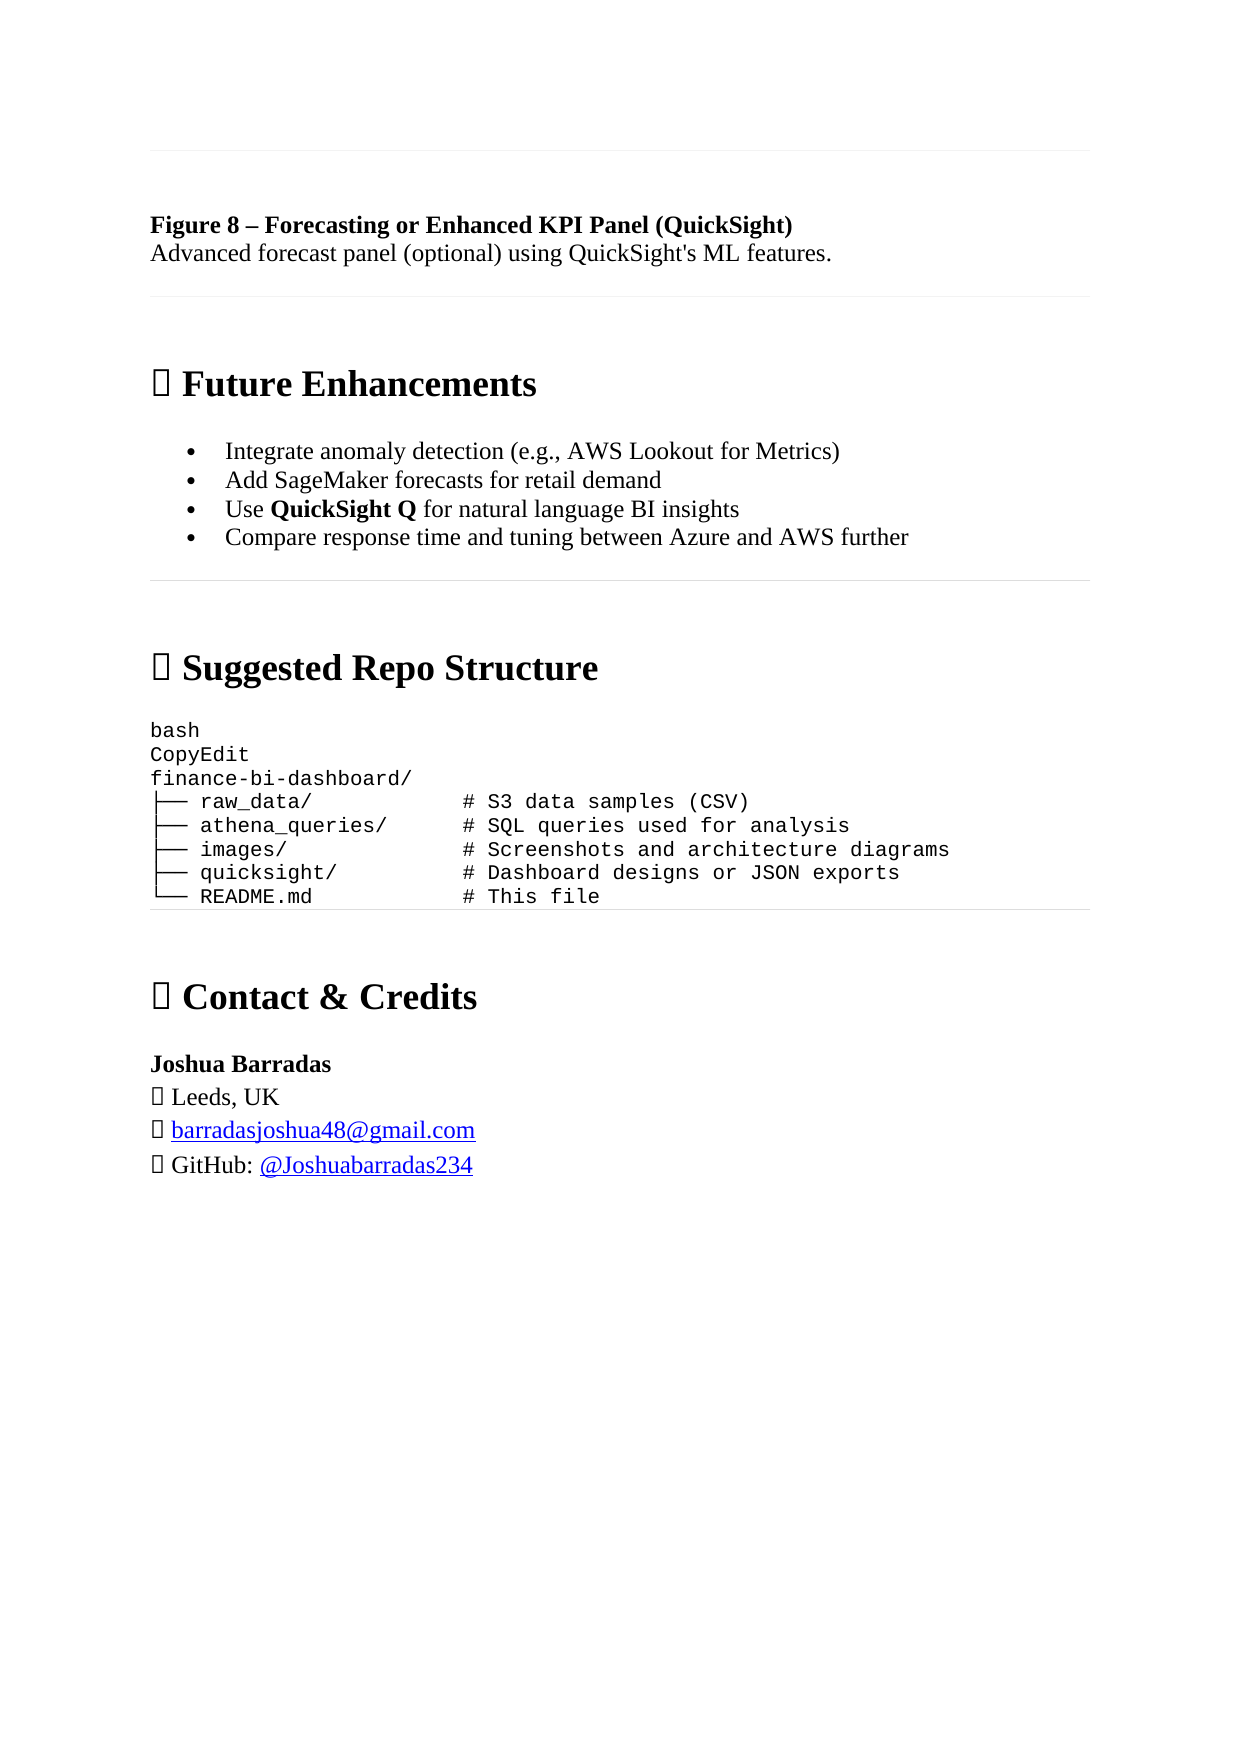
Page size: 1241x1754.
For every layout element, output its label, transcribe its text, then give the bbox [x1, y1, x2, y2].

text ├── athena_queries/ # SQL queries used for analysis [157, 815, 1090, 838]
text 🧩 Future Enhancements [150, 356, 1090, 407]
text ├── quicksight/ # Dashboard designs or JSON exports [150, 862, 1090, 886]
text 📁 Suggested Repo Structure [150, 640, 1090, 691]
text ├── raw_data/ # S3 data samples (CSV) [150, 791, 1090, 815]
text CopyEdit [150, 744, 1090, 768]
text └── README.md # This file [150, 886, 1090, 909]
list Integrate anomaly detection (e.g., AWS Lookout for Metrics) [187, 436, 1090, 465]
list Compare response time and tuning between Azure and AWS further [187, 522, 1090, 551]
list Use QuickSight Q for natural language BI insights [187, 494, 1090, 522]
text bash [150, 720, 1090, 744]
text ├── images/ # Screenshots and architecture diagrams [150, 838, 1090, 862]
text Joshua Barradas 📍 Leeds, UK 📧 barradasjoshua48@gmail.com 🔗 GitHub: @Joshuabarradas234 [150, 1049, 1090, 1180]
text Figure 8 – Forecasting or Enhanced KPI Panel (QuickSight) Advanced forecast panel (optional) using QuickSight's ML features. [150, 210, 1090, 267]
text 🙋 Contact & Credits [150, 969, 1090, 1020]
list Add SageMaker forecasts for retail demand [187, 465, 1090, 494]
text finance-bi-dashboard/ [150, 768, 1090, 791]
